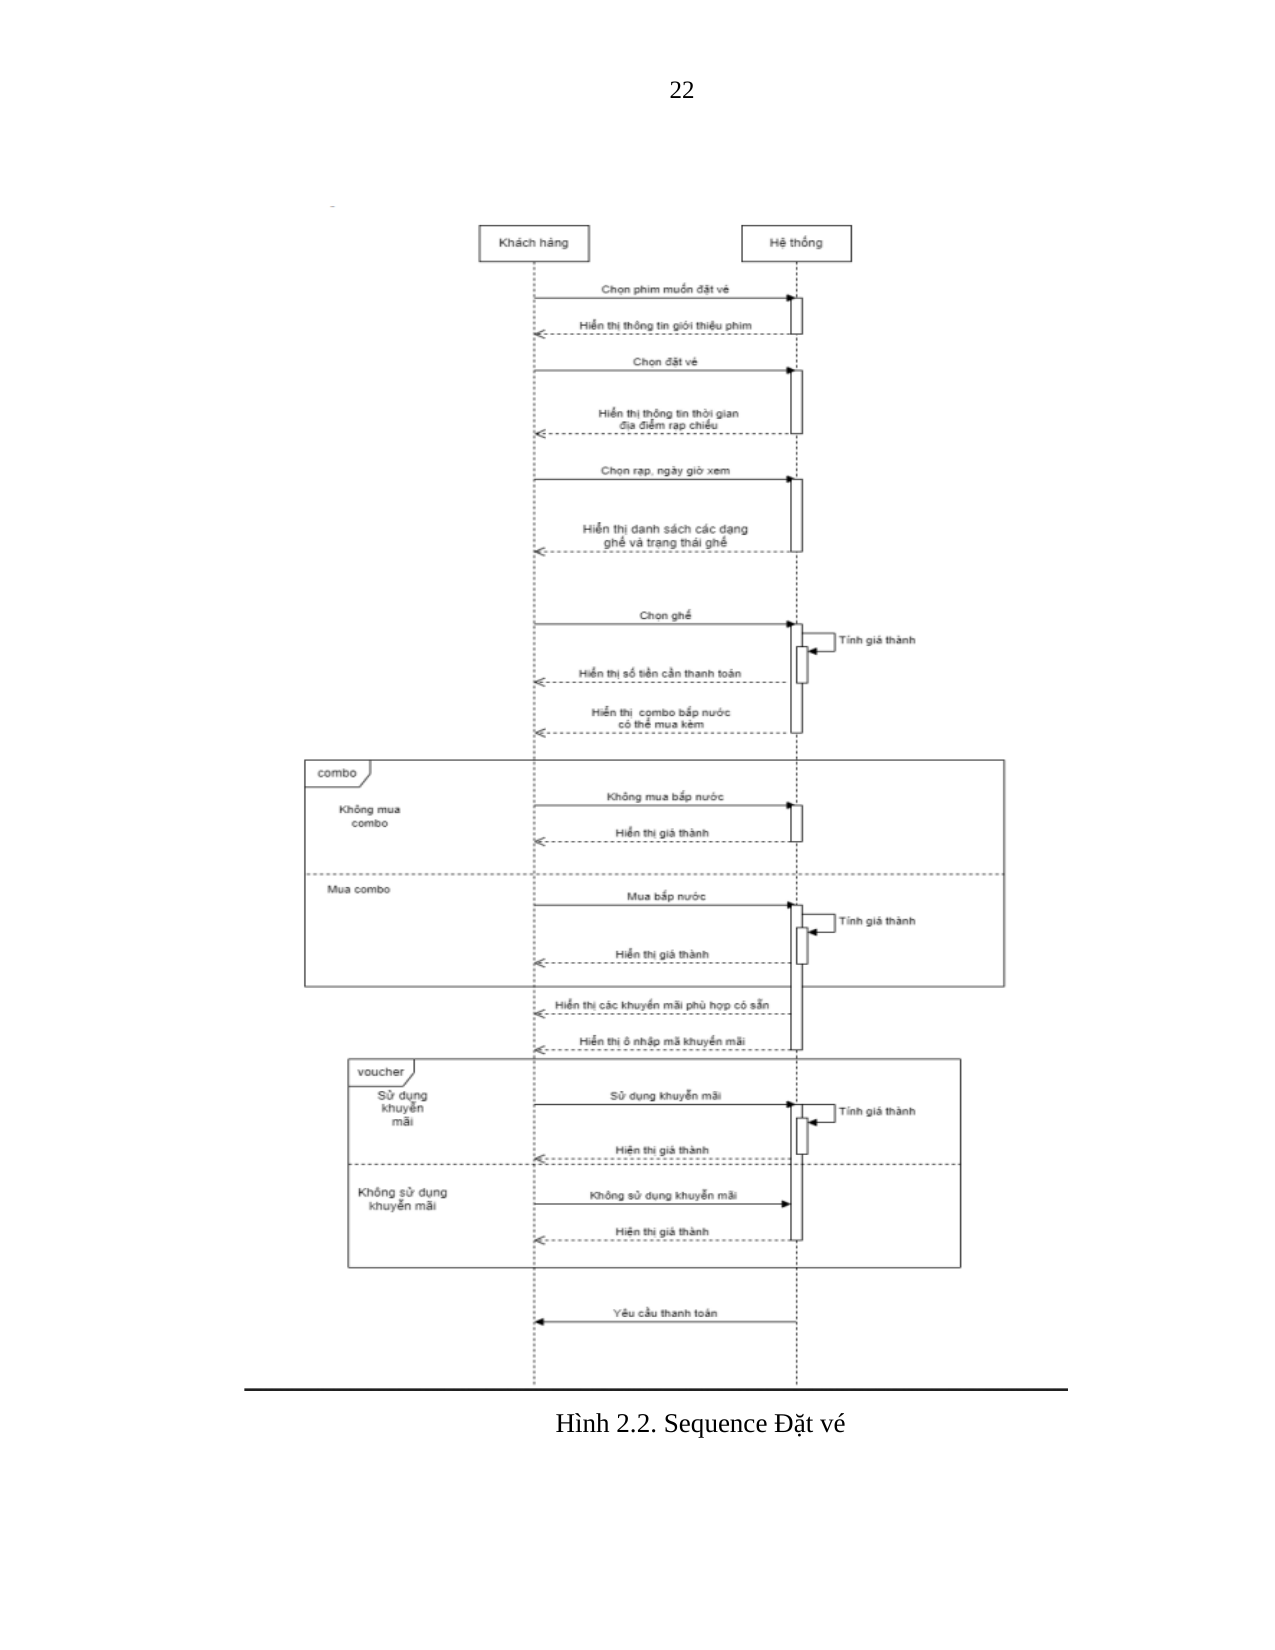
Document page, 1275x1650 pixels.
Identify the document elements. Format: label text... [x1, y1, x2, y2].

picture [244, 206, 1068, 1391]
